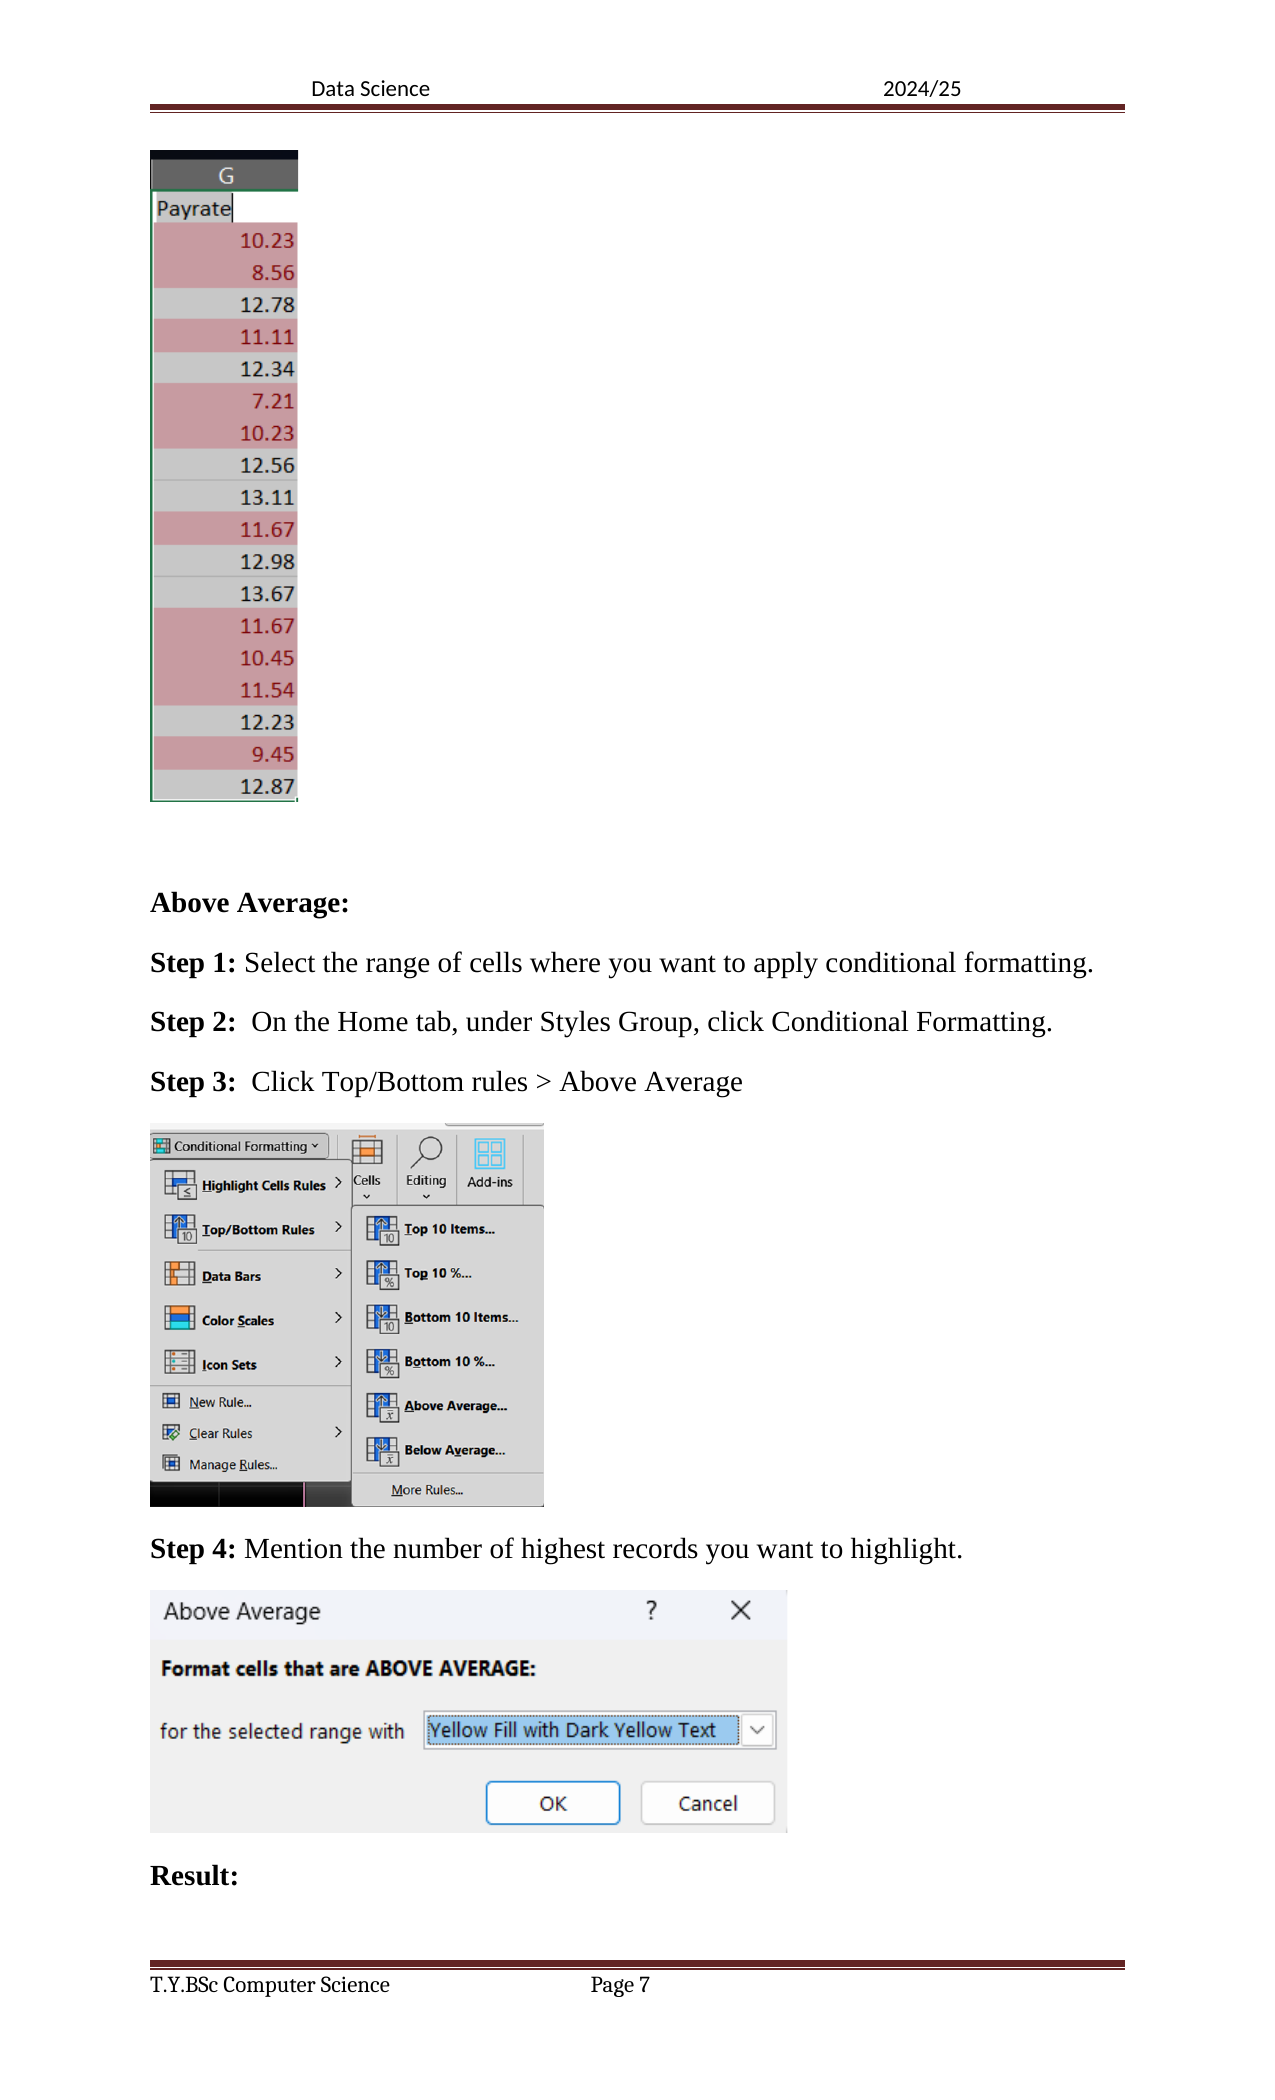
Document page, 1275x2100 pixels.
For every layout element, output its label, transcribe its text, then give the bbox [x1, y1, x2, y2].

picture [150, 1590, 788, 1833]
text Step 2: On the Home tab, under Styles Group, click Conditional Formatting. [150, 1004, 1125, 1038]
picture [150, 150, 299, 802]
text Above Average: [150, 886, 1125, 919]
text Result: [150, 1858, 1125, 1891]
text Step 3: Click Top/Bottom rules > Above Average [150, 1064, 1125, 1097]
text Step 4: Mention the number of highest records you want to highlight. [150, 1531, 1125, 1565]
picture [150, 1123, 544, 1507]
text Step 1: Select the range of cells where you want to apply conditional formatting. [150, 945, 1125, 978]
